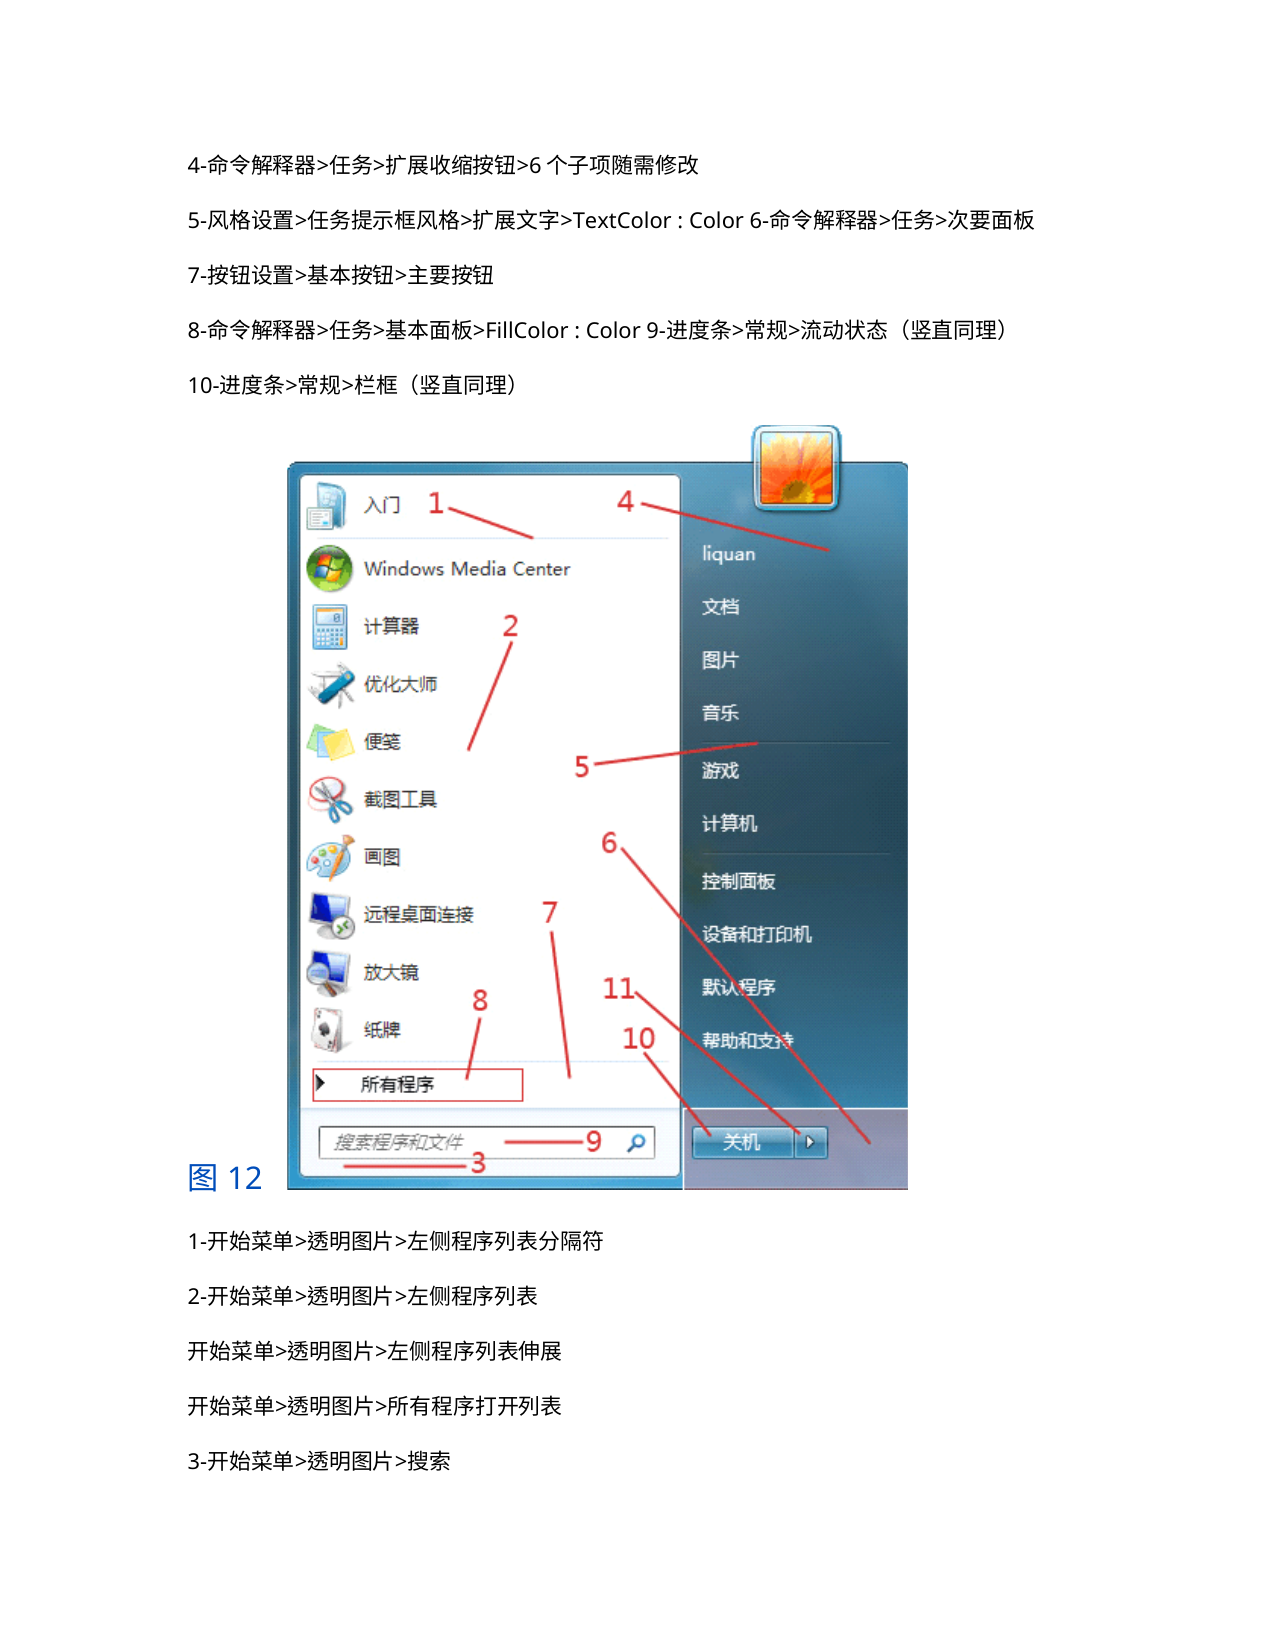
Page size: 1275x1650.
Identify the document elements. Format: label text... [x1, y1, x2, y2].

text 4-命令解释器>任务>扩展收缩按钮>6个子项随需修改 [187, 150, 1087, 180]
text 开始菜单>透明图片>左侧程序列表伸展 [187, 1336, 1087, 1366]
text 8-命令解释器>任务>基本面板>FillColor : Color 9-进度条>常规>流动状态（竖直同理） [187, 315, 1087, 345]
text 10-进度条>常规>栏框（竖直同理） [187, 370, 1087, 400]
text 5-风格设置>任务提示框风格>扩展文字>TextColor : Color 6-命令解释器>任务>次要面板 [187, 205, 1087, 235]
text 3-开始菜单>透明图片>搜索 [187, 1446, 1087, 1476]
text 1-开始菜单>透明图片>左侧程序列表分隔符 [187, 1226, 1087, 1256]
text 2-开始菜单>透明图片>左侧程序列表 [187, 1281, 1087, 1311]
text 开始菜单>透明图片>所有程序打开列表 [187, 1391, 1087, 1421]
text 7-按钮设置>基本按钮>主要按钮 [187, 260, 1087, 290]
picture [287, 425, 908, 1190]
